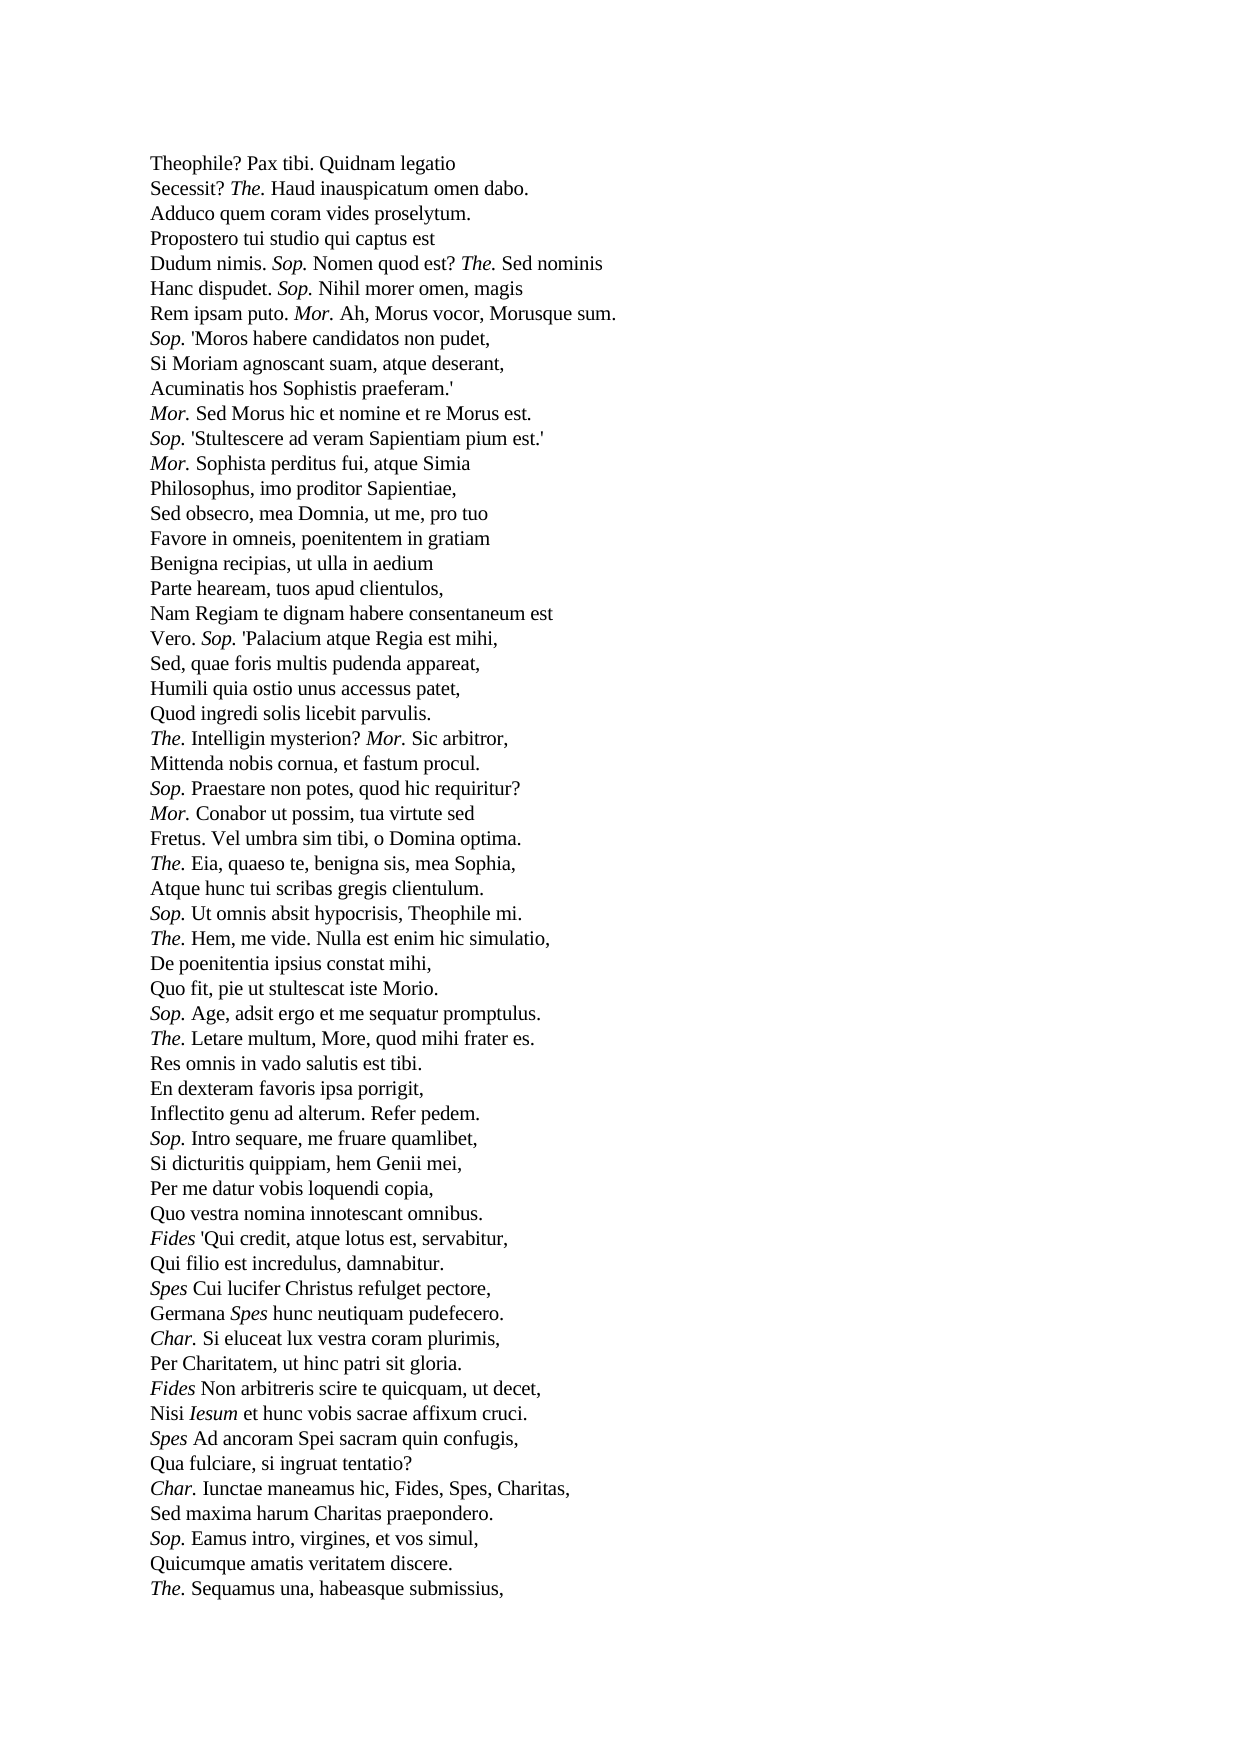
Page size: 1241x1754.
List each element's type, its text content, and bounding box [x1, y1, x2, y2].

text Sop. Age, adsit ergo et me sequatur promptulus. [150, 1000, 1090, 1025]
text Nisi Iesum et hunc vobis sacrae affixum cruci. [150, 1400, 1090, 1425]
text Quod ingredi solis licebit parvulis. [150, 700, 1090, 725]
text Per me datur vobis loquendi copia, [150, 1175, 1090, 1200]
text Fretus. Vel umbra sim tibi, o Domina optima. [150, 825, 1090, 850]
text Mor. Conabor ut possim, tua virtute sed [150, 800, 1090, 825]
text Acuminatis hos Sophistis praeferam.' [150, 375, 1090, 400]
text The. Eia, quaeso te, benigna sis, mea Sophia, [150, 850, 1090, 875]
text Benigna recipias, ut ulla in aedium [150, 550, 1090, 575]
text The. Sequamus una, habeasque submissius, [150, 1575, 1090, 1600]
text Secessit? The. Haud inauspicatum omen dabo. [150, 175, 1090, 200]
text Quo vestra nomina innotescant omnibus. [150, 1200, 1090, 1225]
text Sed obsecro, mea Domnia, ut me, pro tuo [150, 500, 1090, 525]
text The. Letare multum, More, quod mihi frater es. [150, 1025, 1090, 1050]
text Nam Regiam te dignam habere consentaneum est [150, 600, 1090, 625]
text Fides 'Qui credit, atque lotus est, servabitur, [150, 1225, 1090, 1250]
text Mor. Sed Morus hic et nomine et re Morus est. [150, 400, 1090, 425]
text Res omnis in vado salutis est tibi. [150, 1050, 1090, 1075]
text Quo fit, pie ut stultescat iste Morio. [150, 975, 1090, 1000]
text Sop. 'Moros habere candidatos non pudet, [150, 325, 1090, 350]
text Atque hunc tui scribas gregis clientulum. [150, 875, 1090, 900]
text Spes Ad ancoram Spei sacram quin confugis, [150, 1425, 1090, 1450]
text Char. Iunctae maneamus hic, Fides, Spes, Charitas, [150, 1475, 1090, 1500]
text Qui filio est incredulus, damnabitur. [150, 1250, 1090, 1275]
text Theophile? Pax tibi. Quidnam legatio [150, 150, 1090, 175]
text Sop. 'Stultescere ad veram Sapientiam pium est.' [150, 425, 1090, 450]
text Favore in omneis, poenitentem in gratiam [150, 525, 1090, 550]
text Fides Non arbitreris scire te quicquam, ut decet, [150, 1375, 1090, 1400]
text Si dicturitis quippiam, hem Genii mei, [150, 1150, 1090, 1175]
text Sop. Praestare non potes, quod hic requiritur? [150, 775, 1090, 800]
text Sop. Ut omnis absit hypocrisis, Theophile mi. [150, 900, 1090, 925]
text Dudum nimis. Sop. Nomen quod est? The. Sed nominis [150, 250, 1090, 275]
text Char. Si eluceat lux vestra coram plurimis, [150, 1325, 1090, 1350]
text Adduco quem coram vides proselytum. [150, 200, 1090, 225]
text Spes Cui lucifer Christus refulget pectore, [150, 1275, 1090, 1300]
text Germana Spes hunc neutiquam pudefecero. [150, 1300, 1090, 1325]
text Qua fulciare, si ingruat tentatio? [150, 1450, 1090, 1475]
text Quicumque amatis veritatem discere. [150, 1550, 1090, 1575]
text The. Intelligin mysterion? Mor. Sic arbitror, [150, 725, 1090, 750]
text Si Moriam agnoscant suam, atque deserant, [150, 350, 1090, 375]
text Vero. Sop. 'Palacium atque Regia est mihi, [150, 625, 1090, 650]
text Humili quia ostio unus accessus patet, [150, 675, 1090, 700]
text Sed, quae foris multis pudenda appareat, [150, 650, 1090, 675]
text Propostero tui studio qui captus est [150, 225, 1090, 250]
text Per Charitatem, ut hinc patri sit gloria. [150, 1350, 1090, 1375]
text Hanc dispudet. Sop. Nihil morer omen, magis [150, 275, 1090, 300]
text De poenitentia ipsius constat mihi, [150, 950, 1090, 975]
text Sop. Intro sequare, me fruare quamlibet, [150, 1125, 1090, 1150]
text Rem ipsam puto. Mor. Ah, Morus vocor, Morusque sum. [150, 300, 1090, 325]
text Philosophus, imo proditor Sapientiae, [150, 475, 1090, 500]
text Mittenda nobis cornua, et fastum procul. [150, 750, 1090, 775]
text En dexteram favoris ipsa porrigit, [150, 1075, 1090, 1100]
text Parte heaream, tuos apud clientulos, [150, 575, 1090, 600]
text Inflectito genu ad alterum. Refer pedem. [150, 1100, 1090, 1125]
text Sop. Eamus intro, virgines, et vos simul, [150, 1525, 1090, 1550]
text Mor. Sophista perditus fui, atque Simia [150, 450, 1090, 475]
text Sed maxima harum Charitas praepondero. [150, 1500, 1090, 1525]
text The. Hem, me vide. Nulla est enim hic simulatio, [150, 925, 1090, 950]
